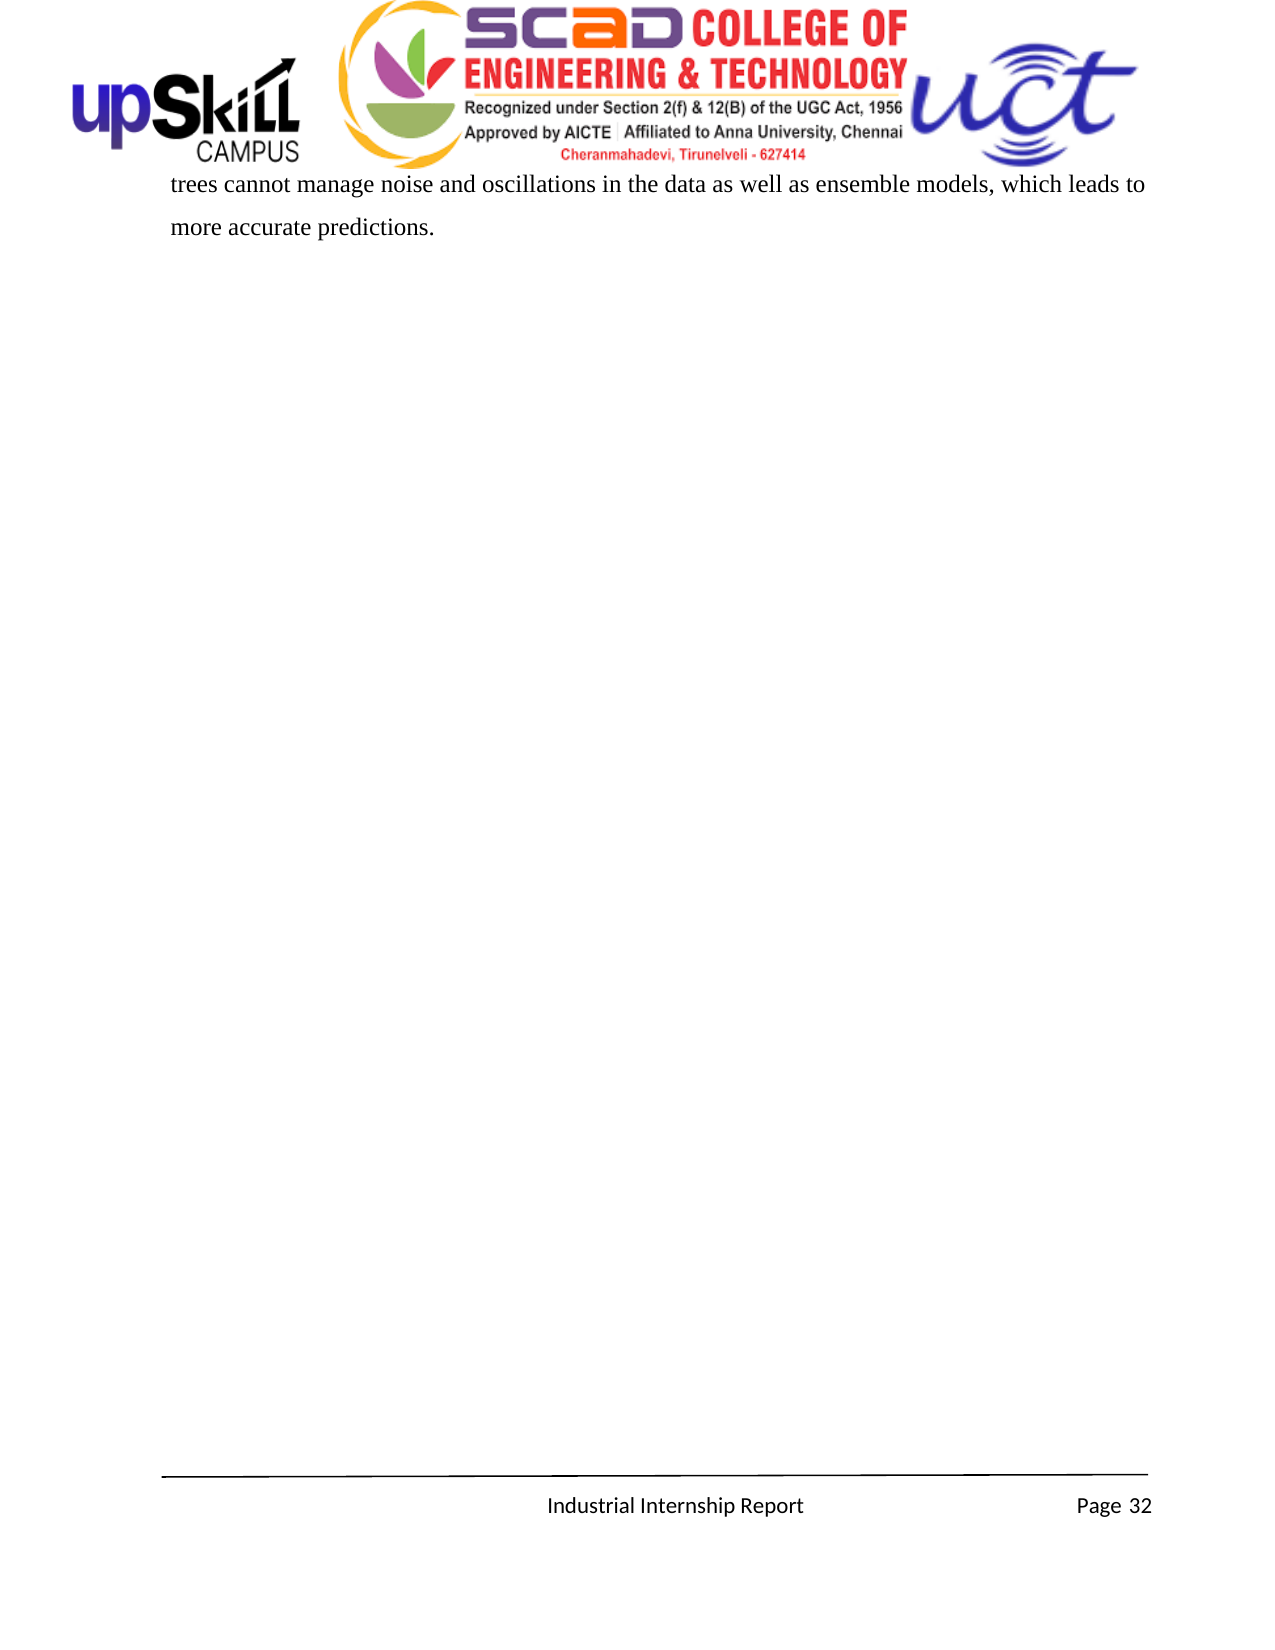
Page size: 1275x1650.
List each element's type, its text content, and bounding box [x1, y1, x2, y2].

picture [34, 0, 1146, 169]
